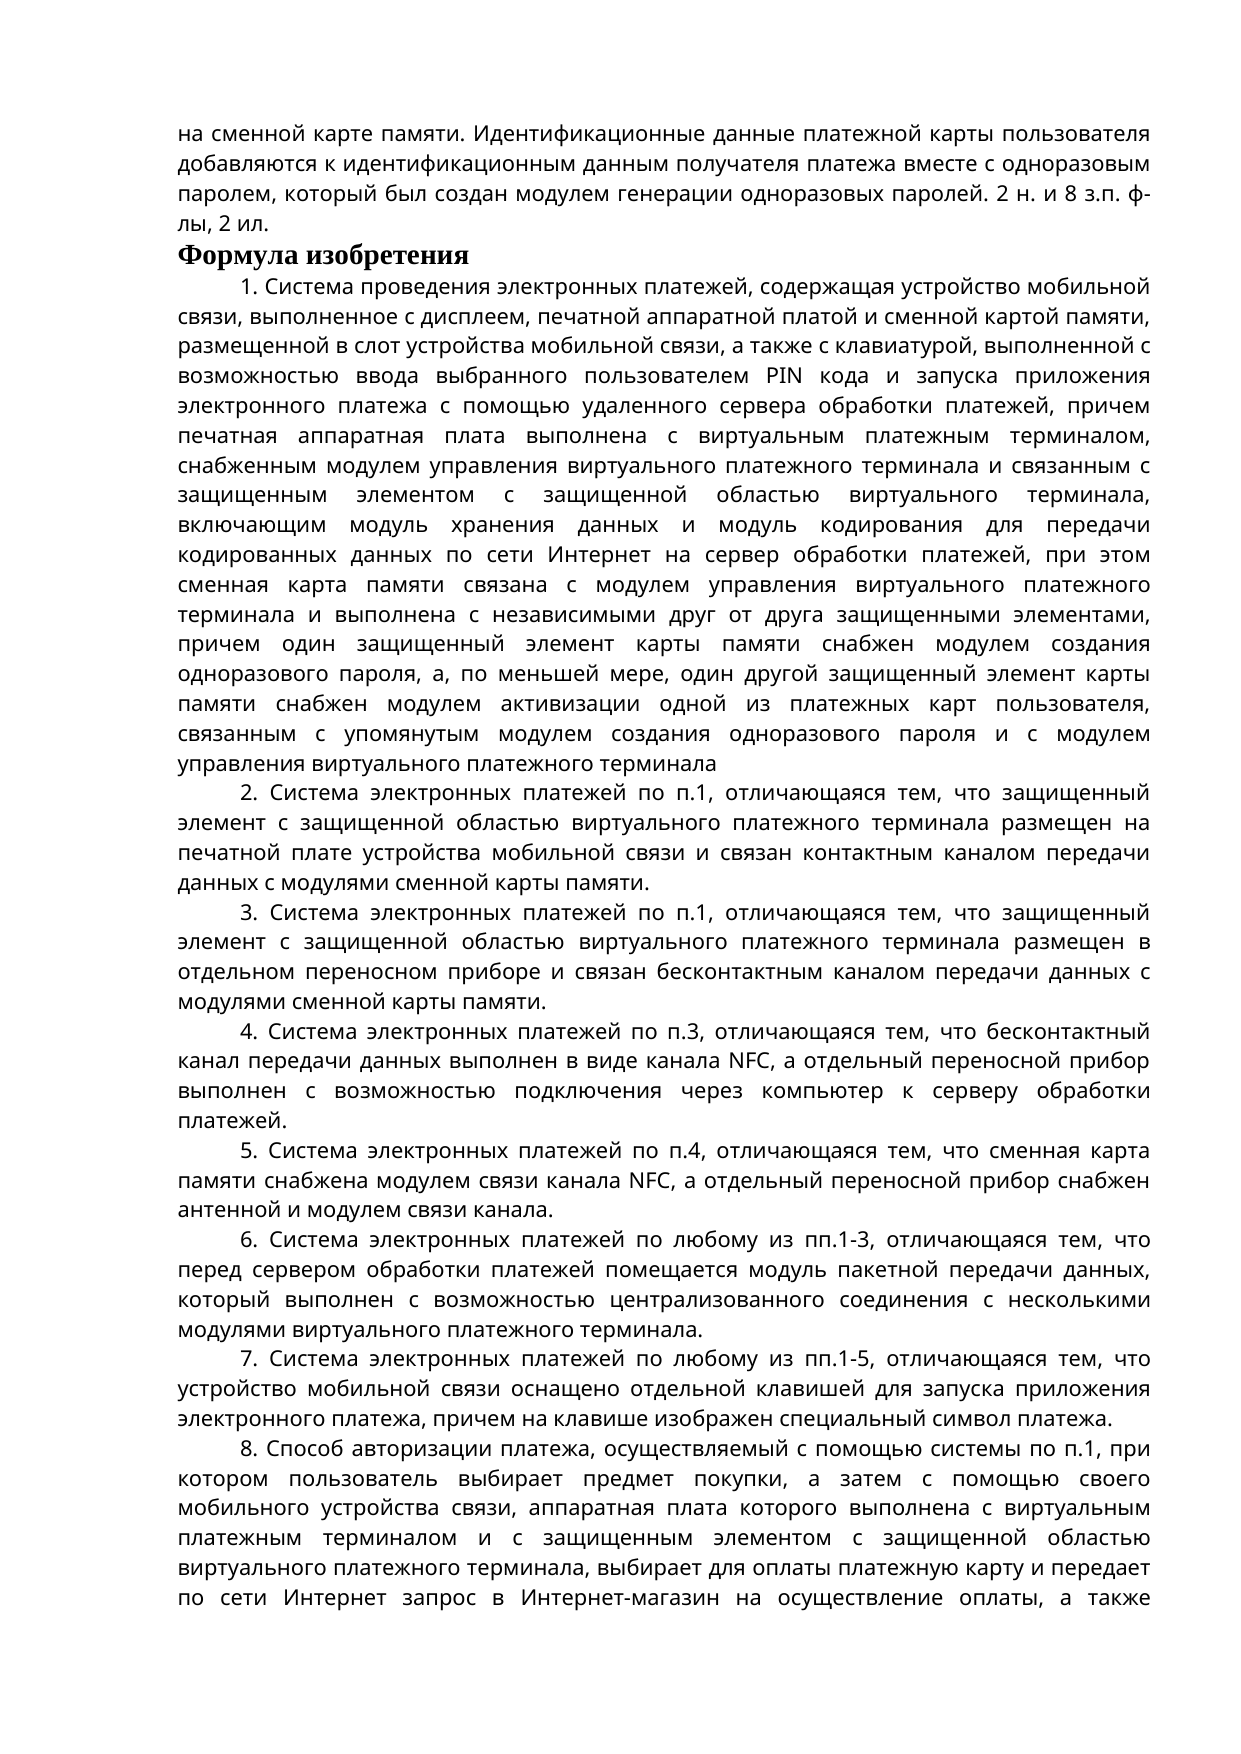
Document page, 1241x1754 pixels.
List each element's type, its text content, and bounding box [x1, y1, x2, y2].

text 2. Система электронных платежей по п.1, отличающаяся тем, что защищенный элемент с защищенной областью виртуального платежного терминала размещен на печатной плате устройства мобильной связи и связан контактным каналом передачи данных с модулями сменной карты памяти. [177, 777, 1152, 896]
text 5. Система электронных платежей по п.4, отличающаяся тем, что сменная карта памяти снабжена модулем связи канала NFC, а отдельный переносной прибор снабжен антенной и модулем связи канала. [177, 1135, 1152, 1224]
text 7. Система электронных платежей по любому из пп.1-5, отличающаяся тем, что устройство мобильной связи оснащено отдельной клавишей для запуска приложения электронного платежа, причем на клавише изображен специальный символ платежа. [177, 1343, 1152, 1433]
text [177, 1433, 1152, 1611]
text 6. Система электронных платежей по любому из пп.1-3, отличающаяся тем, что перед сервером обработки платежей помещается модуль пакетной передачи данных, который выполнен с возможностью централизованного соединения с несколькими модулями виртуального платежного терминала. [177, 1224, 1152, 1343]
text 4. Система электронных платежей по п.3, отличающаяся тем, что бесконтактный канал передачи данных выполнен в виде канала NFC, а отдельный переносной прибор выполнен с возможностью подключения через компьютер к серверу обработки платежей. [177, 1016, 1152, 1135]
text Формула изобретения [177, 237, 1152, 271]
text 3. Система электронных платежей по п.1, отличающаяся тем, что защищенный элемент с защищенной областью виртуального платежного терминала размещен в отдельном переносном приборе и связан бесконтактным каналом передачи данных с модулями сменной карты памяти. [177, 896, 1152, 1016]
text 1. Система проведения электронных платежей, содержащая устройство мобильной связи, выполненное с дисплеем, печатной аппаратной платой и сменной картой памяти, размещенной в слот устройства мобильной связи, а также с клавиатурой, выполненной с возможностью ввода выбранного пользователем PIN кода и запуска приложения электронного платежа с помощью удаленного сервера обработки платежей, причем печатная аппаратная плата выполнена с виртуальным платежным терминалом, снабженным модулем управления виртуального платежного терминала и связанным с защищенным элементом с защищенной областью виртуального терминала, включающим модуль хранения данных и модуль кодирования для передачи кодированных данных по сети Интернет на сервер обработки платежей, при этом сменная карта памяти связана с модулем управления виртуального платежного терминала и выполнена с независимыми друг от друга защищенными элементами, причем один защищенный элемент карты памяти снабжен модулем создания одноразового пароля, а, по меньшей мере, один другой защищенный элемент карты памяти снабжен модулем активизации одной из платежных карт пользователя, связанным с упомянутым модулем создания одноразового пароля и с модулем управления виртуального платежного терминала [177, 271, 1152, 777]
